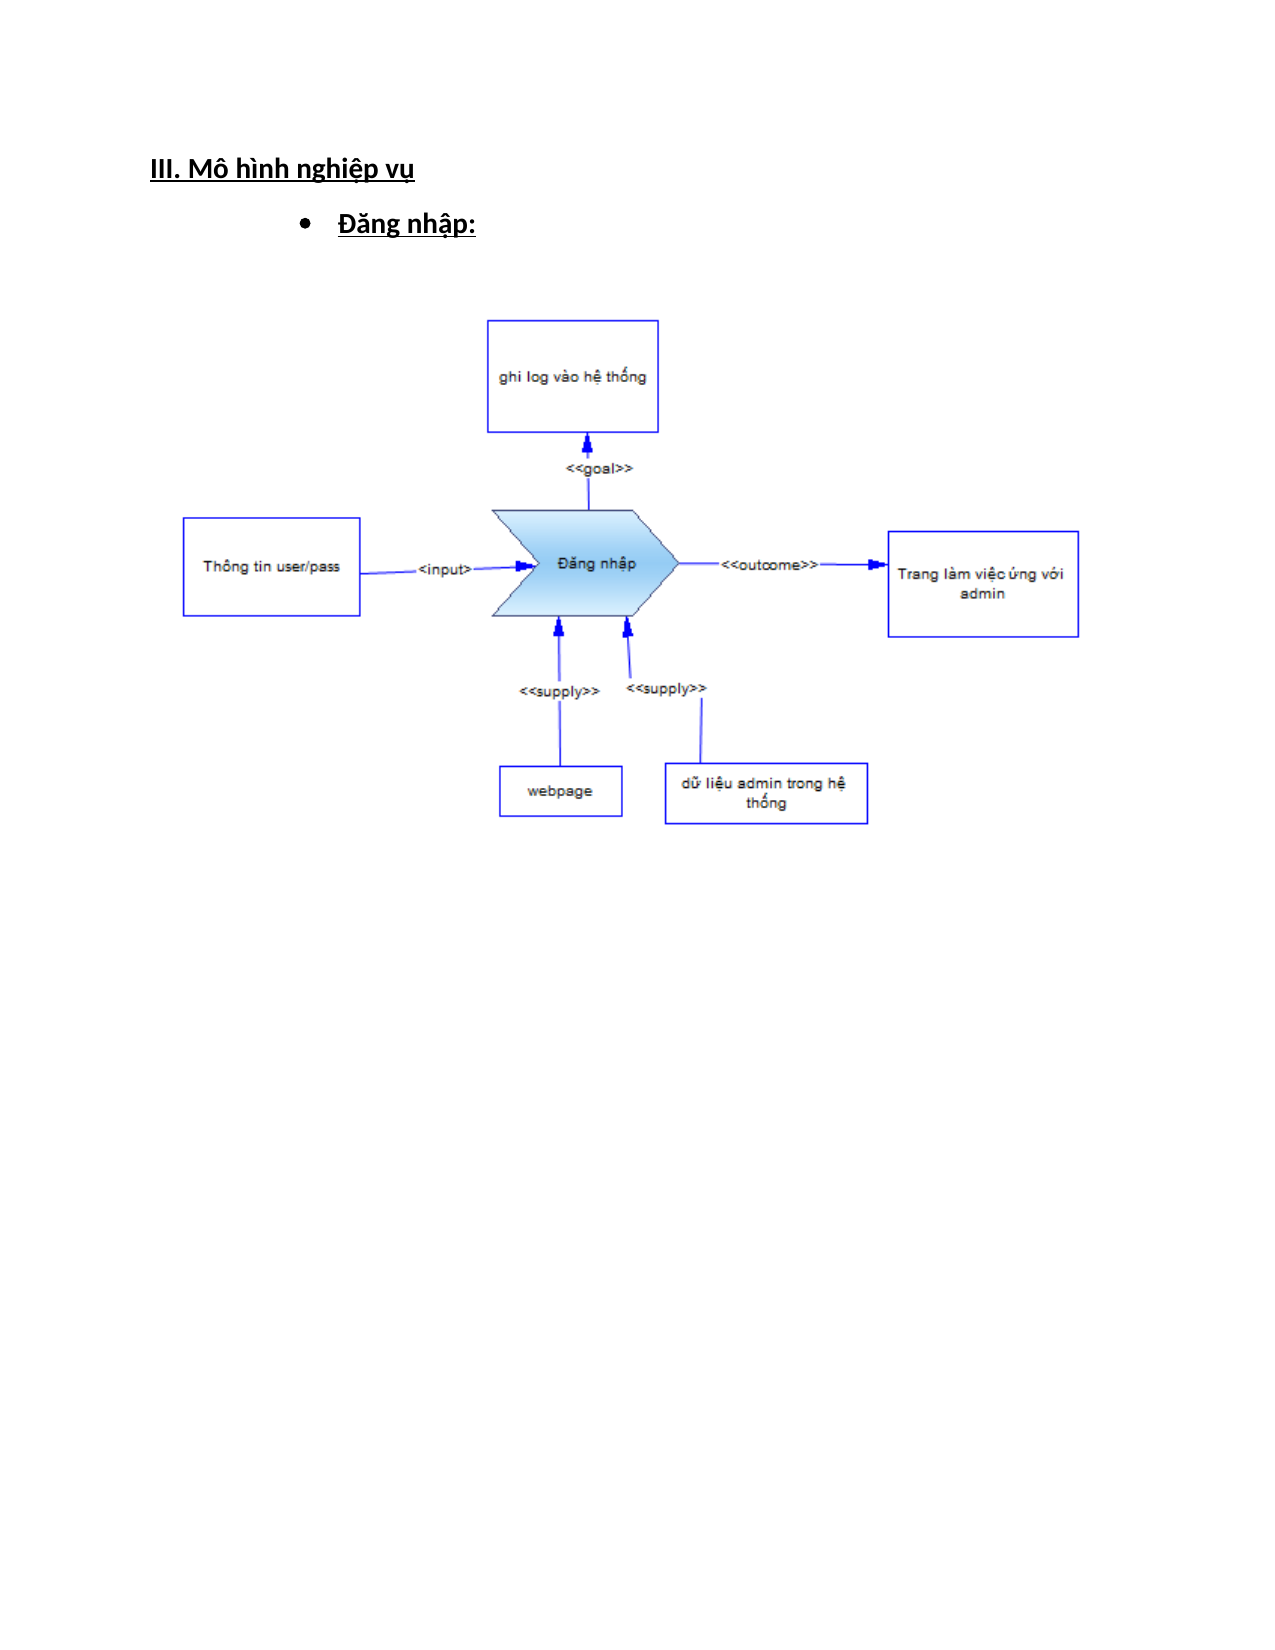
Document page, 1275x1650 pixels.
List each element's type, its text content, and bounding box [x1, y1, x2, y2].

text III. Mô hình nghiệp vụ [150, 150, 1125, 186]
picture [150, 260, 1125, 915]
list Đăng nhập: [300, 205, 1125, 241]
